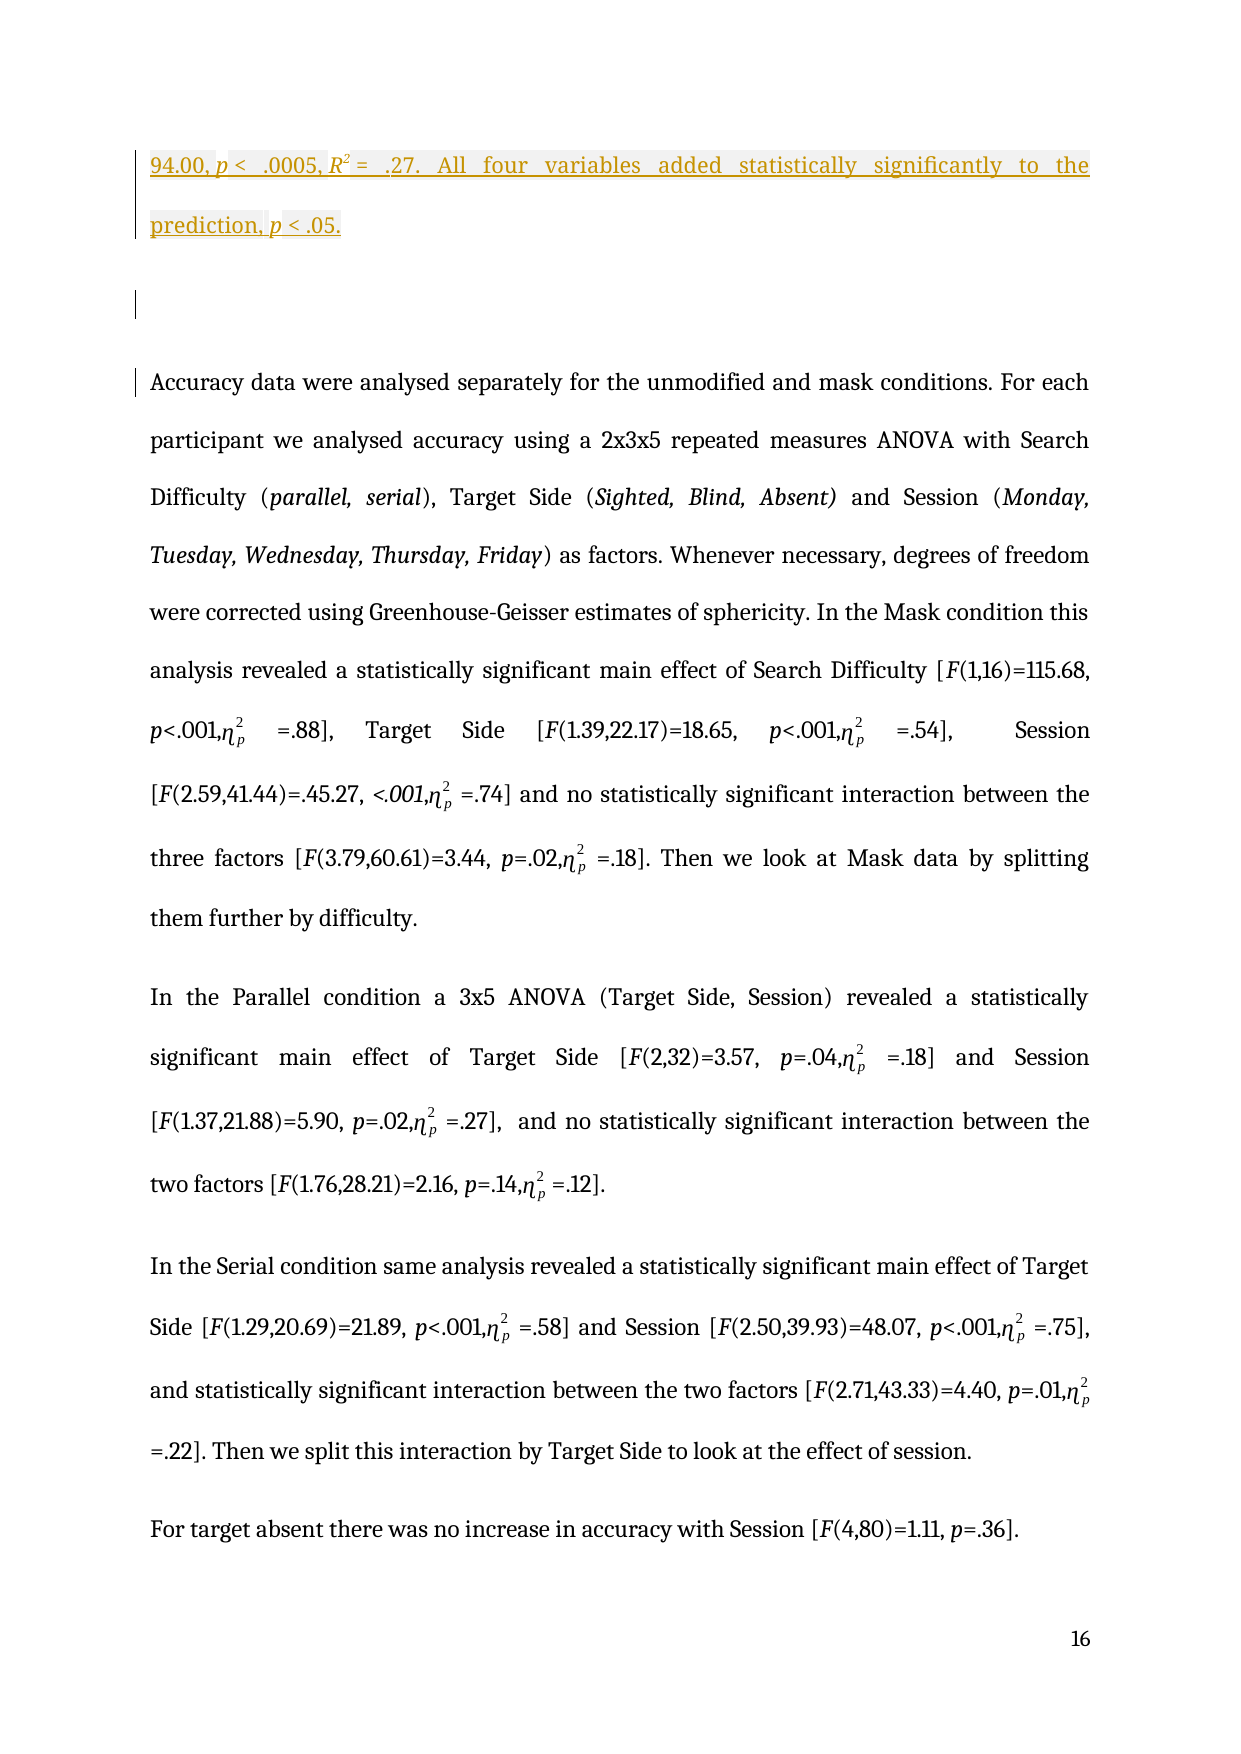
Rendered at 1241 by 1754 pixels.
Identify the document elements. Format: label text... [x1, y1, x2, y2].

text For target absent there was no increase in accuracy with Session [F(4,80)=1.11, p=.36]. [150, 1515, 1090, 1544]
text In the Parallel condition a 3x5 ANOVA (Target Side, Session) revealed a statistically significant main effect of Target Side [F(2,32)=3.57, p=.04, =.18] and Session [F(1.37,21.88)=5.90, p=.02, =.27], and no statistically significant interaction between the two factors [F(1.76,28.21)=2.16, p=.14, =.12]. [150, 983, 1090, 1202]
text Accuracy data were analysed separately for the unmodified and mask conditions. For each participant we analysed accuracy using a 2x3x5 repeated measures ANOVA with Search Difficulty (parallel, serial), Target Side (Sighted, Blind, Absent) and Session (Monday, Tuesday, Wednesday, Thursday, Friday) as factors. Whenever necessary, degrees of freedom were corrected using Greenhouse-Geisser estimates of sphericity. In the Mask condition this analysis revealed a statistically significant main effect of Search Difficulty [F(1,16)=115.68, p<.001, =.88], Target Side [F(1.39,22.17)=18.65, p<.001, =.54], Session [F(2.59,41.44)=.45.27, <.001, =.74] and no statistically significant interaction between the three factors [F(3.79,60.61)=3.44, p=.02, =.18]. Then we look at Mask data by splitting them further by difficulty. [150, 368, 1090, 933]
text In the Serial condition same analysis revealed a statistically significant main effect of Target Side [F(1.29,20.69)=21.89, p<.001, =.58] and Session [F(2.50,39.93)=48.07, p<.001, =.75], and statistically significant interaction between the two factors [F(2.71,43.33)=4.40, p=.01, =.22]. Then we split this interaction by Target Side to look at the effect of session. [150, 1252, 1090, 1465]
